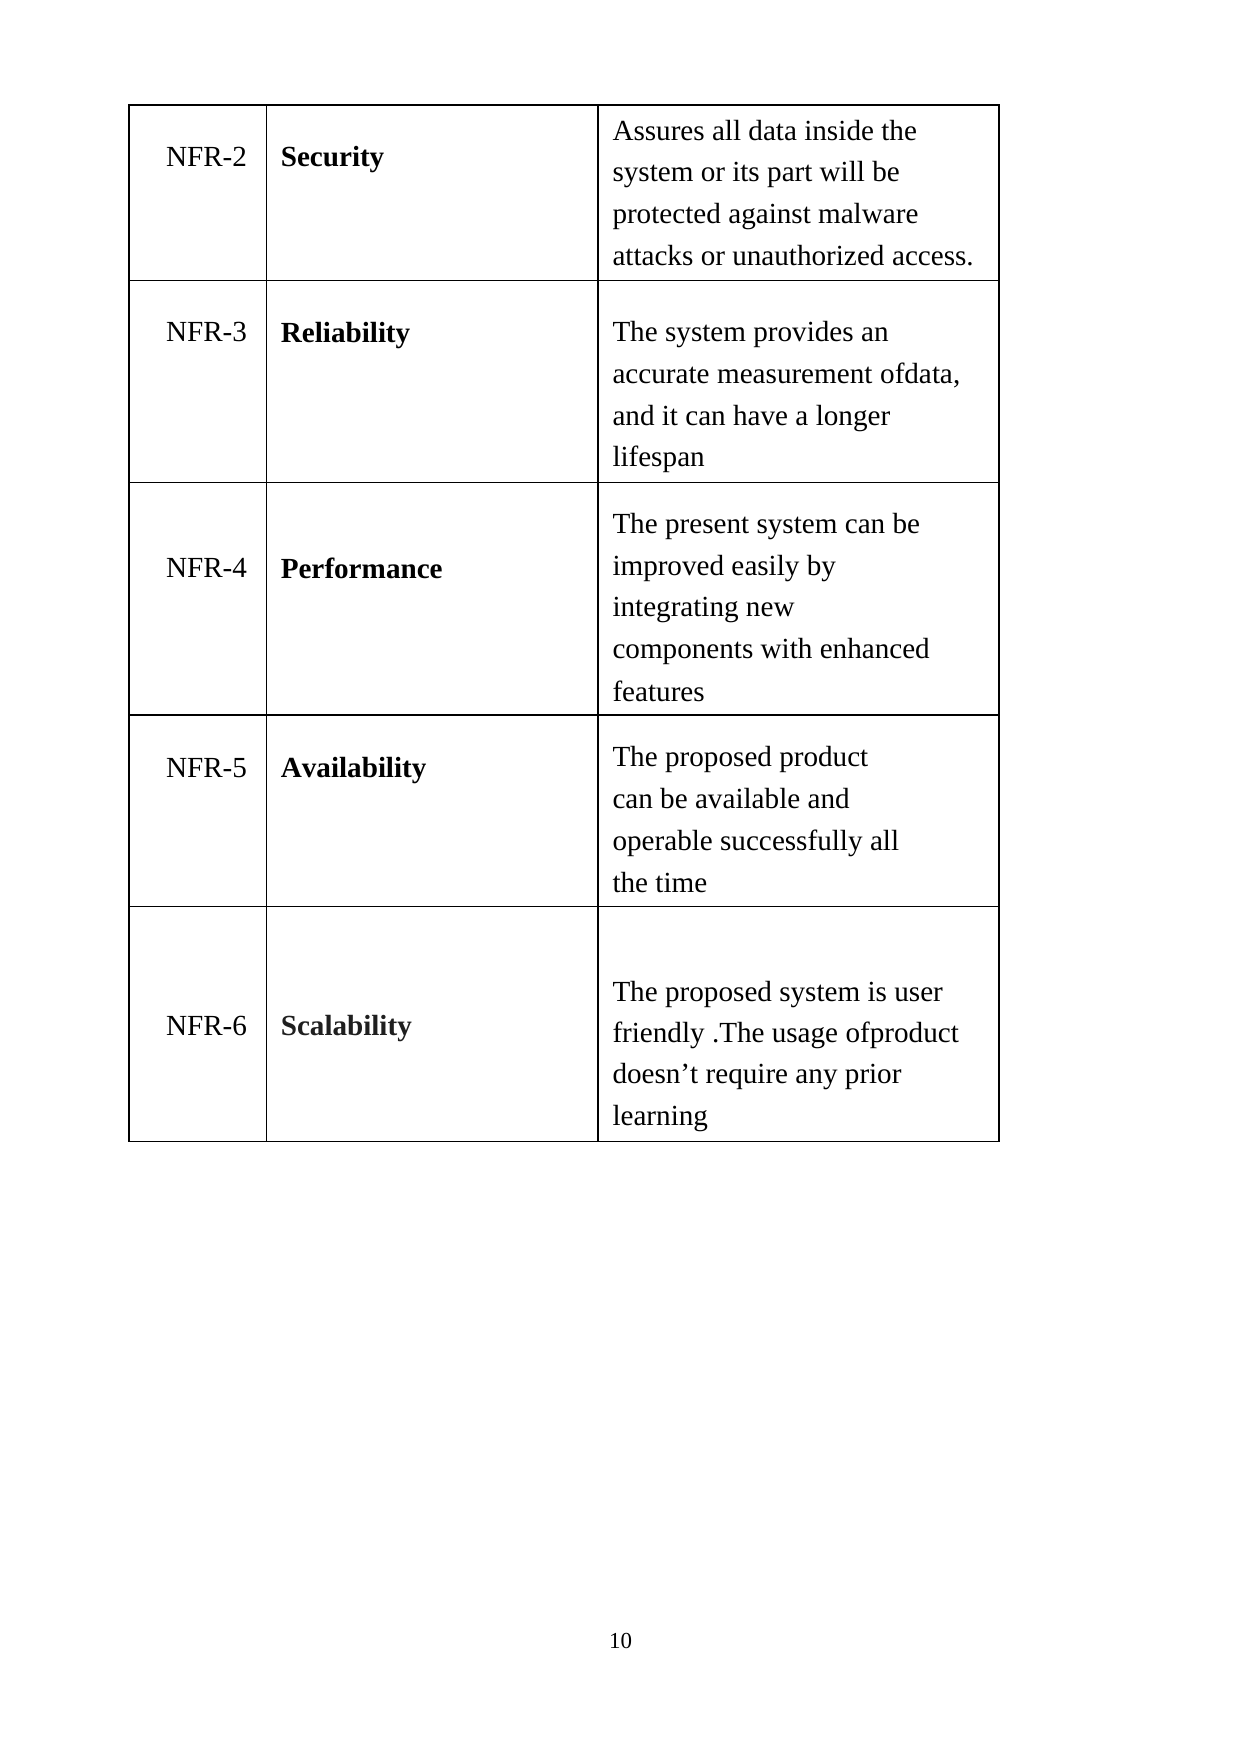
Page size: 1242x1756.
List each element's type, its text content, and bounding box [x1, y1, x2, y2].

table_cell The proposed system is user friendly .The usage ofproduct doesn’t require any prior learning [599, 907, 998, 1141]
table_cell Performance [267, 483, 597, 714]
table_cell NFR-6 [130, 907, 266, 1141]
table_cell Availability [267, 716, 597, 906]
table_header NFR-2 [130, 106, 266, 280]
table_header Assures all data inside the system or its part will be protected against malware attacks or unauthorized access. [599, 106, 998, 280]
table_cell NFR-5 [130, 716, 266, 906]
table_cell NFR-4 [130, 483, 266, 714]
table_cell The present system can be improved easily by integrating new components with enhanced features [599, 483, 998, 714]
table_cell The system provides an accurate measurement ofdata, and it can have a longer lifespan [599, 281, 998, 481]
table_cell Reliability [267, 281, 597, 481]
table_cell The proposed product can be available and operable successfully all the time [599, 716, 998, 906]
table_header Security [267, 106, 597, 280]
table_cell Scalability [267, 907, 597, 1141]
table_cell NFR-3 [130, 281, 266, 481]
